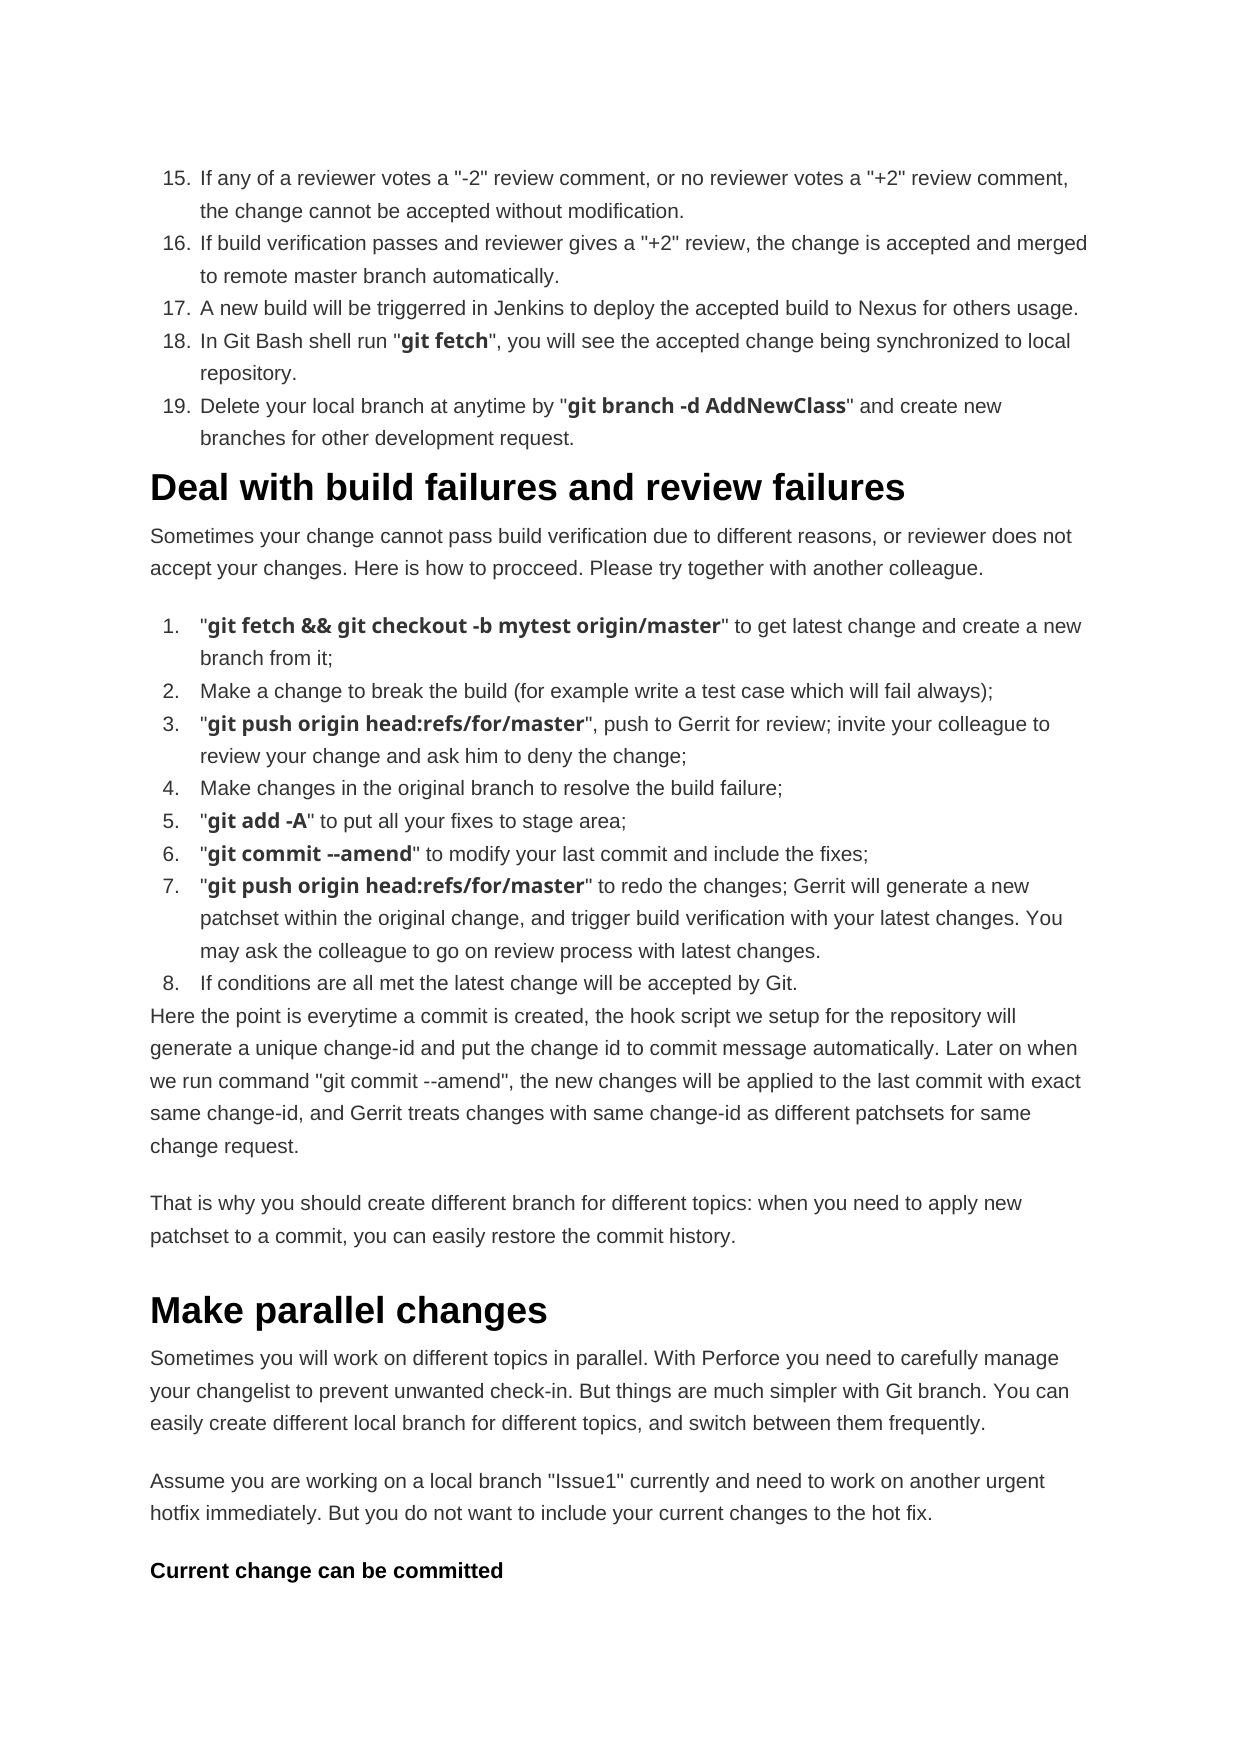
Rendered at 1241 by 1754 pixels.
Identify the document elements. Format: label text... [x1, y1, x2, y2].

text Assume you are working on a local branch "Issue1" currently and need to work on another urgent hotfix immediately. But you do not want to include your current changes to the hot fix. [150, 1464, 1090, 1529]
list "git fetch && git checkout -b mytest origin/master" to get latest change and create a new branch from it; [162, 609, 1090, 674]
list In Git Bash shell run "git fetch", you will see the accepted change being synchronized to local repository. [162, 324, 1090, 389]
list If conditions are all met the latest change will be accepted by Git. [162, 967, 1090, 999]
list Delete your local branch at anytime by "git branch -d AddNewClass" and create new branches for other development request. [162, 389, 1090, 454]
list Make changes in the original branch to resolve the build failure; [162, 772, 1090, 804]
list If build verification passes and reviewer gives a "+2" review, the change is accepted and merged to remote master branch automatically. [162, 227, 1090, 292]
text Make parallel changes [150, 1277, 1090, 1342]
list "git push origin head:refs/for/master", push to Gerrit for review; invite your colleague to review your change and ask him to deny the change; [162, 707, 1090, 772]
text Sometimes you will work on different topics in parallel. With Perforce you need to carefully manage your changelist to prevent unwanted check-in. But things are much simpler with Git branch. You can easily create different local branch for different topics, and switch between them frequently. [150, 1342, 1090, 1439]
text Deal with build failures and review failures [150, 454, 1090, 519]
list "git add -A" to put all your fixes to stage area; [162, 804, 1090, 837]
text Sometimes your change cannot pass build verification due to different reasons, or reviewer does not accept your changes. Here is how to procceed. Please try together with another colleague. [150, 519, 1090, 584]
text Here the point is everytime a commit is created, the hook script we setup for the repository will generate a unique change-id and put the change id to commit message automatically. Later on when we run command "git commit --amend", the new changes will be applied to the last commit with exact same change-id, and Gerrit treats changes with same change-id as different patchsets for same change request. [150, 999, 1090, 1162]
list "git push origin head:refs/for/master" to redo the changes; Gerrit will generate a new patchset within the original change, and trigger build verification with your latest changes. You may ask the colleague to go on review process with latest changes. [162, 869, 1090, 967]
list "git commit --amend" to modify your last commit and include the fixes; [162, 837, 1090, 869]
list If any of a reviewer votes a "-2" review comment, or no reviewer votes a "+2" review comment, the change cannot be accepted without modification. [162, 162, 1090, 227]
text That is why you should create different branch for different topics: when you need to apply new patchset to a commit, you can easily restore the commit history. [150, 1187, 1090, 1252]
text Current change can be committed [150, 1554, 1090, 1587]
list A new build will be triggerred in Jenkins to deploy the accepted build to Nexus for others usage. [162, 292, 1090, 324]
list Make a change to break the build (for example write a test case which will fail always); [162, 674, 1090, 707]
